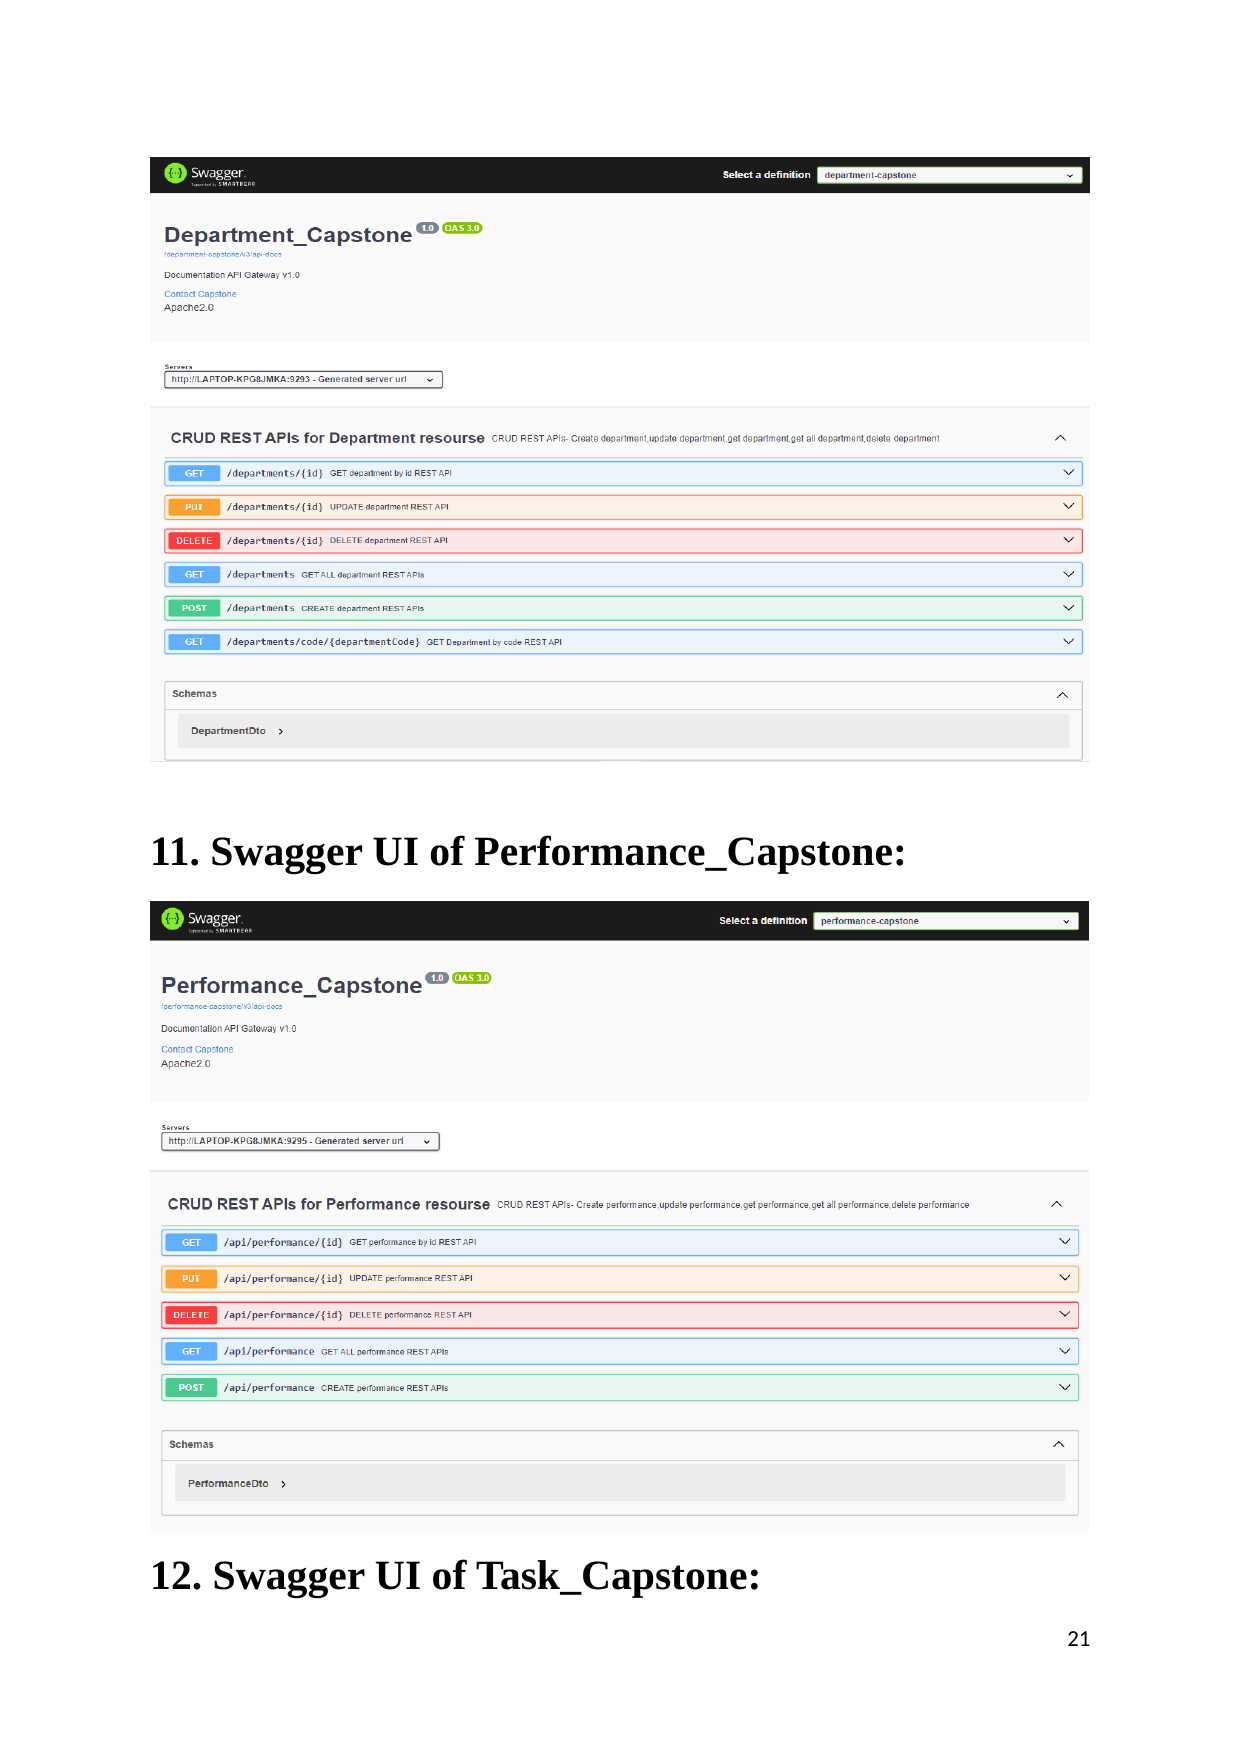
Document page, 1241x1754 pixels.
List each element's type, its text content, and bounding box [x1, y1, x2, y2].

picture [150, 895, 1089, 1532]
picture [150, 150, 1090, 762]
list Swagger UI of Performance_Capstone: [150, 827, 1090, 875]
list Swagger UI of Task_Capstone: [150, 1550, 1090, 1598]
